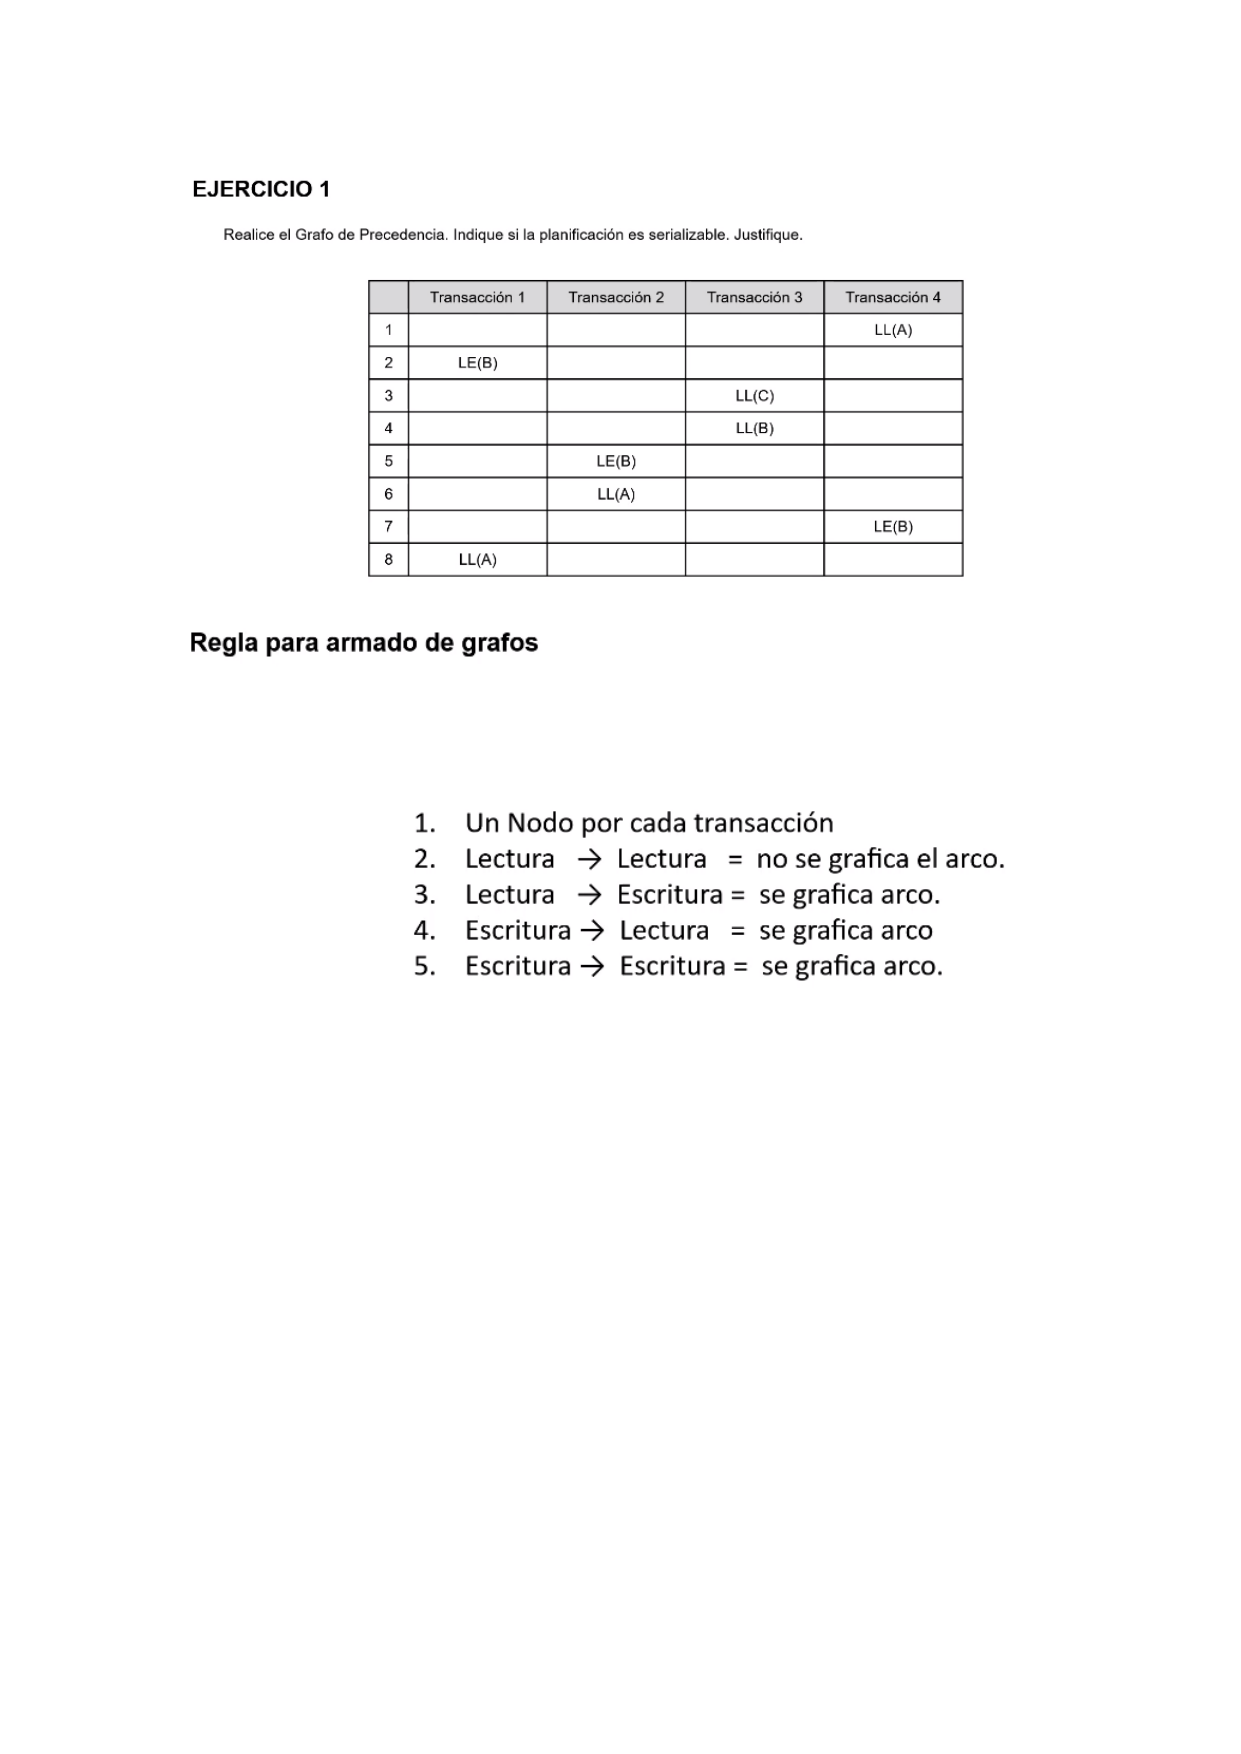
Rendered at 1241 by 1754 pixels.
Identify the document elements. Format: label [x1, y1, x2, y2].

picture [177, 623, 1063, 1061]
picture [177, 147, 1063, 621]
